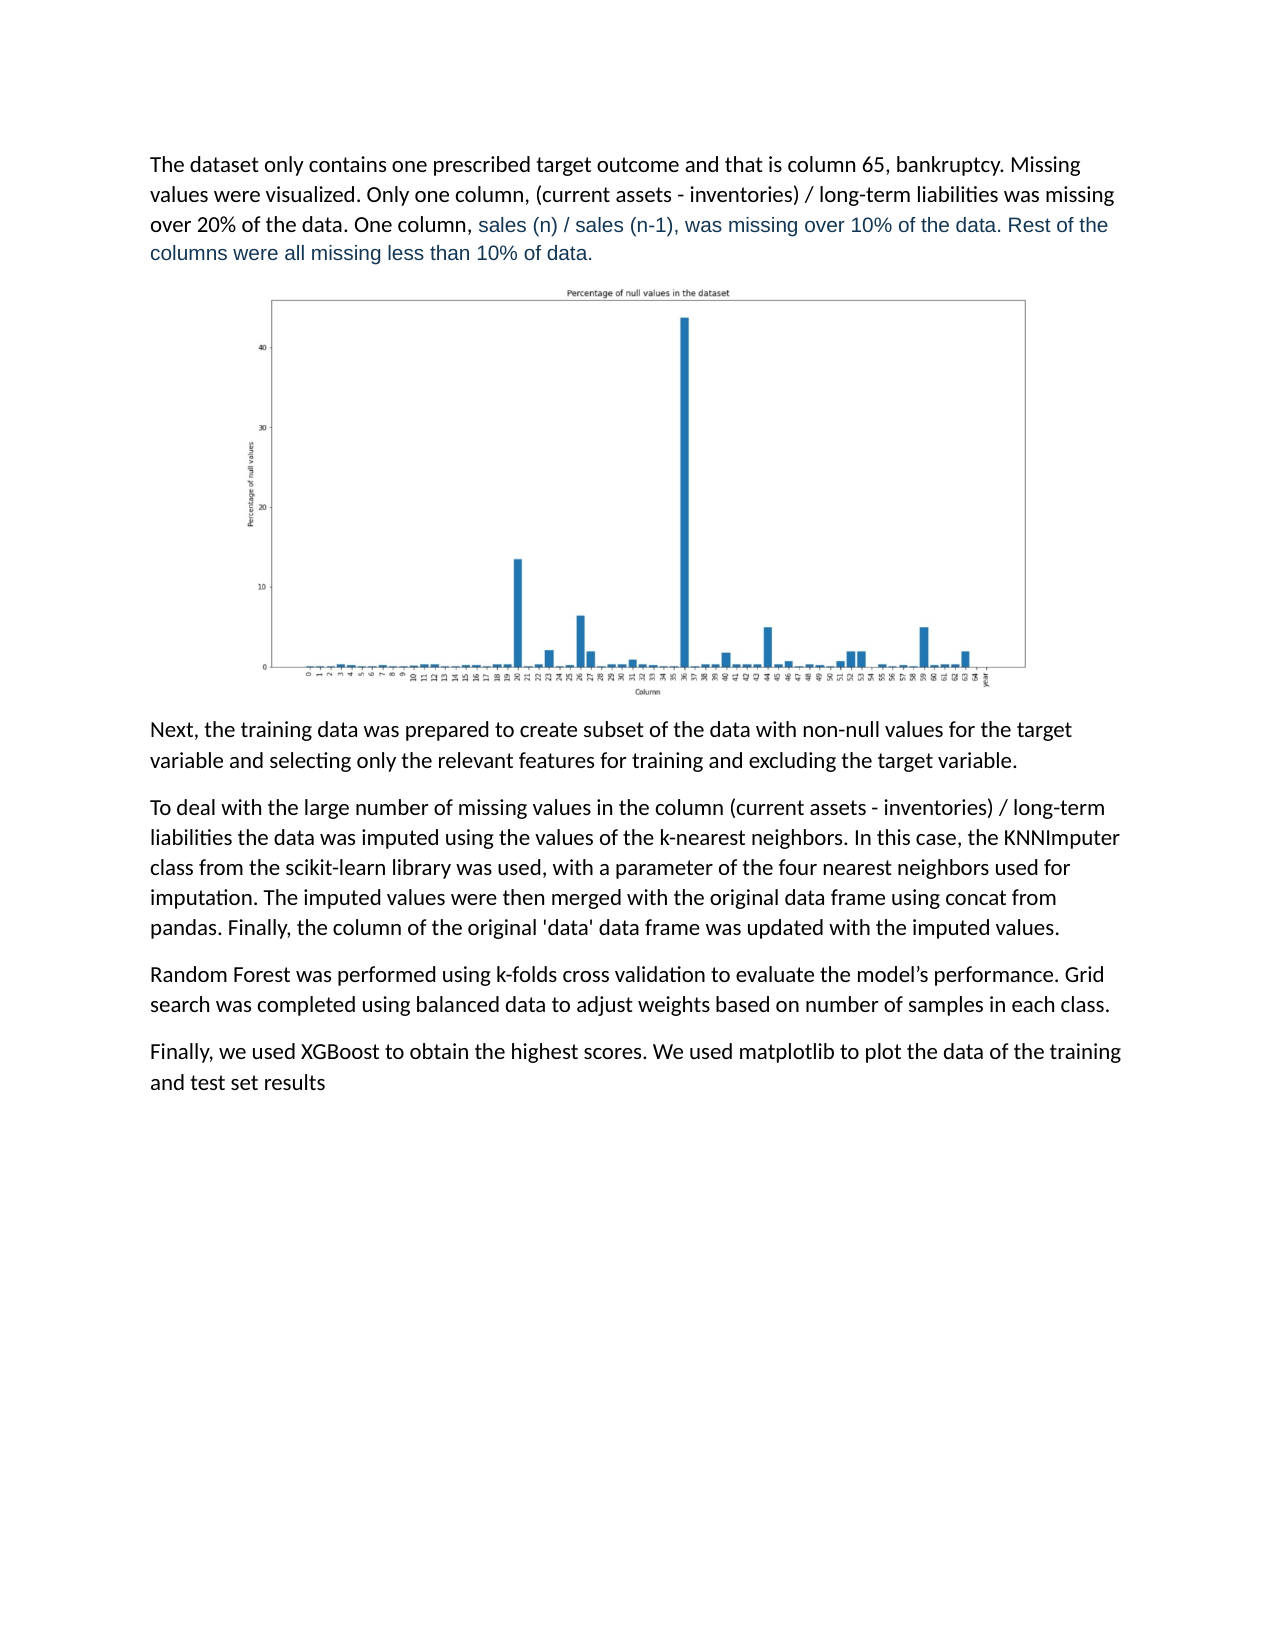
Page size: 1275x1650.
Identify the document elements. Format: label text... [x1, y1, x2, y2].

text Random Forest was performed using k-folds cross validation to evaluate the model’s performance. Grid search was completed using balanced data to adjust weights based on number of samples in each class. [150, 960, 1125, 1018]
picture [241, 282, 1034, 697]
text To deal with the large number of missing values in the column (current assets - inventories) / long-term liabilities the data was imputed using the values of the k-nearest neighbors. In this case, the KNNImputer class from the scikit-learn library was used, with a parameter of the four nearest neighbors used for imputation. The imputed values were then merged with the original data frame using concat from pandas. Finally, the column of the original 'data' data frame was updated with the imputed values. [150, 793, 1125, 941]
text Next, the training data was prepared to create subset of the data with non-null values for the target variable and selecting only the relevant features for training and excluding the target variable. [150, 716, 1125, 774]
text The dataset only contains one prescribed target outcome and that is column 65, bankruptcy. Missing values were visualized. Only one column, (current assets - inventories) / long-term liabilities was missing over 20% of the data. One column, sales (n) / sales (n-1), was missing over 10% of the data. Rest of the columns were all missing less than 10% of data. [150, 150, 1125, 264]
text Finally, we used XGBoost to obtain the highest scores. We used matplotlib to plot the data of the training and test set results [150, 1037, 1125, 1096]
